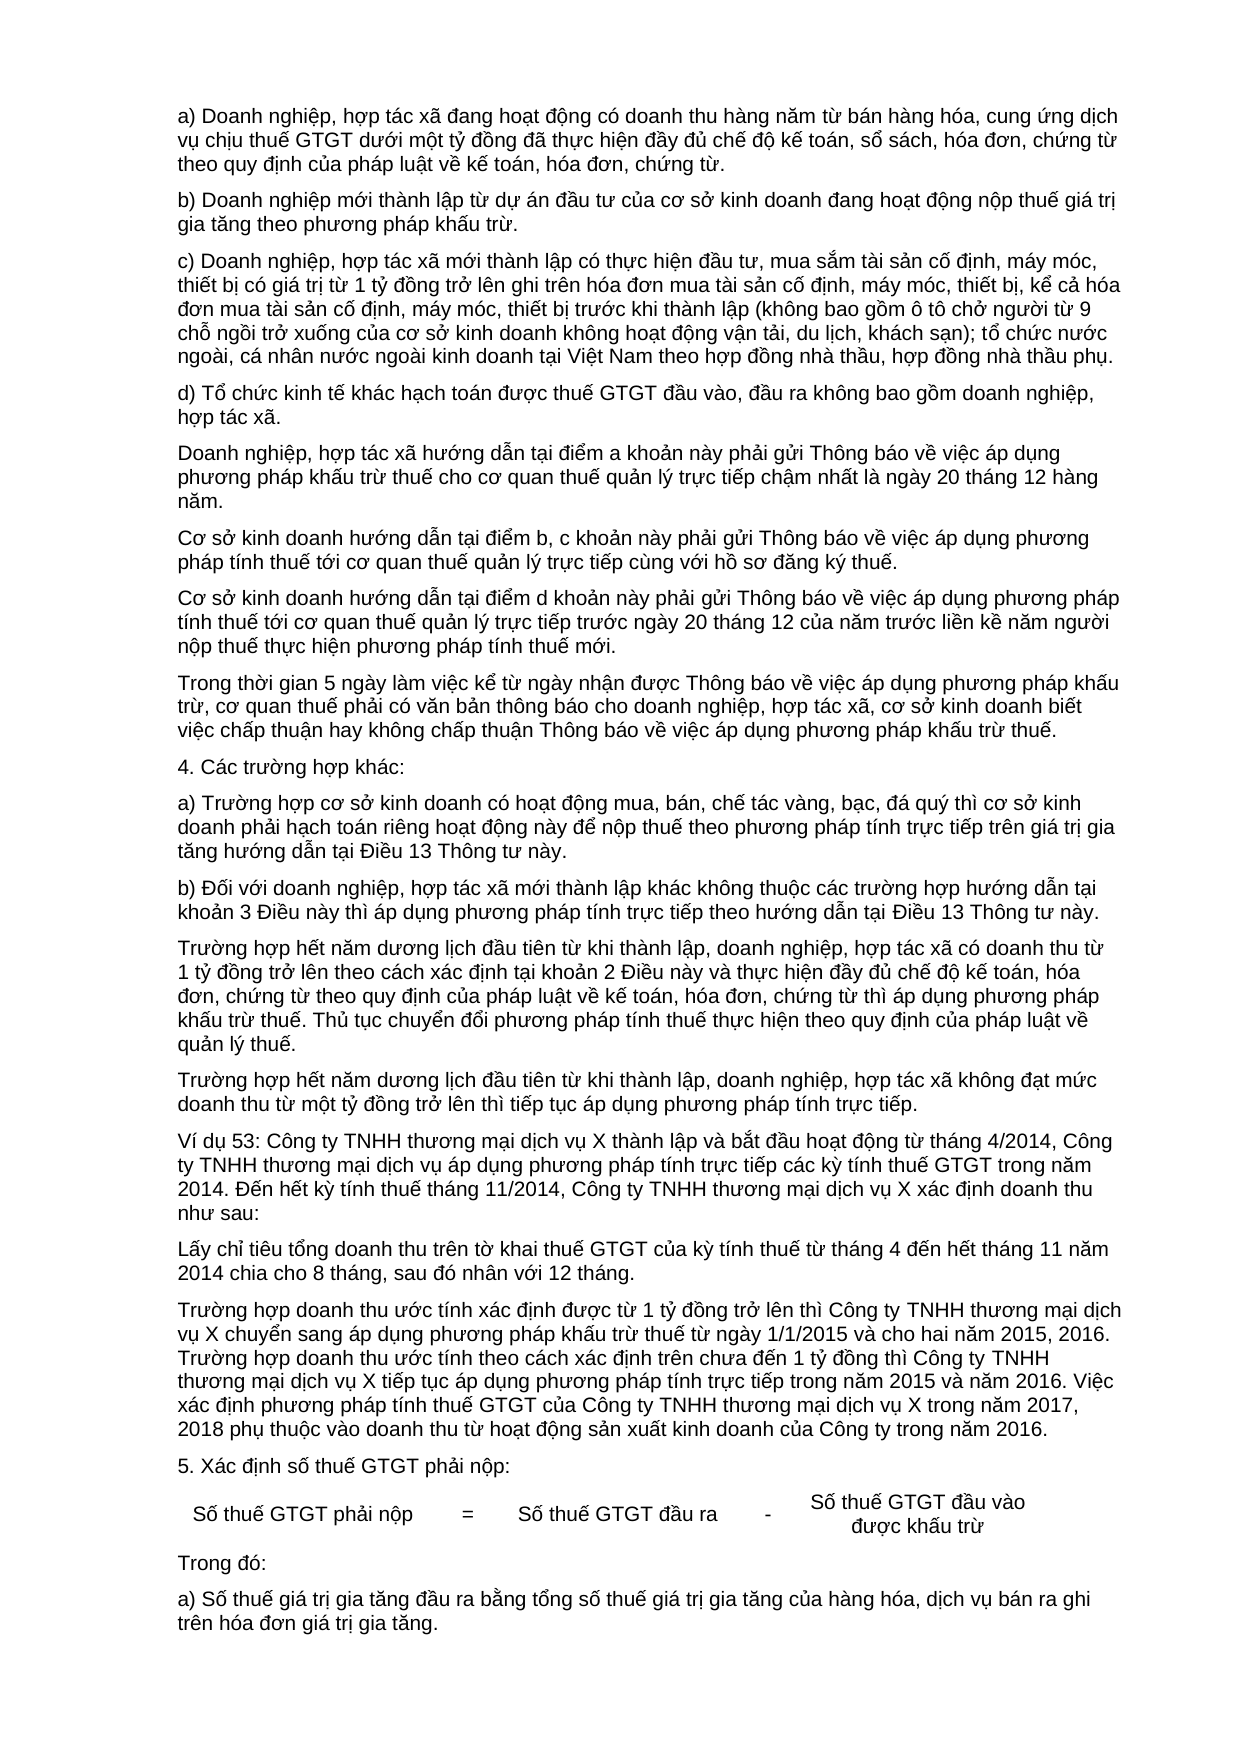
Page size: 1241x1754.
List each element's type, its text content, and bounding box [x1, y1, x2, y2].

text a) Doanh nghiệp, hợp tác xã đang hoạt động có doanh thu hàng năm từ bán hàng hóa, cung ứng dịch vụ chịu thuế GTGT dưới một tỷ đồng đã thực hiện đầy đủ chế độ kế toán, sổ sách, hóa đơn, chứng từ theo quy định của pháp luật về kế toán, hóa đơn, chứng từ. [177, 104, 1122, 176]
text 5. Xác định số thuế GTGT phải nộp: [177, 1454, 1122, 1478]
text 4. Các trường hợp khác: [177, 755, 1122, 779]
text Trường hợp hết năm dương lịch đầu tiên từ khi thành lập, doanh nghiệp, hợp tác xã không đạt mức doanh thu từ một tỷ đồng trở lên thì tiếp tục áp dụng phương pháp tính trực tiếp. [177, 1068, 1122, 1116]
text Trong thời gian 5 ngày làm việc kể từ ngày nhận được Thông báo về việc áp dụng phương pháp khấu trừ, cơ quan thuế phải có văn bản thông báo cho doanh nghiệp, hợp tác xã, cơ sở kinh doanh biết việc chấp thuận hay không chấp thuận Thông báo về việc áp dụng phương pháp khấu trừ thuế. [177, 670, 1122, 742]
table_header = [440, 1490, 496, 1551]
text a) Trường hợp cơ sở kinh doanh có hoạt động mua, bán, chế tác vàng, bạc, đá quý thì cơ sở kinh doanh phải hạch toán riêng hoạt động này để nộp thuế theo phương pháp tính trực tiếp trên giá trị gia tăng hướng dẫn tại Điều 13 Thông tư này. [177, 791, 1122, 863]
text a) Số thuế giá trị gia tăng đầu ra bằng tổng số thuế giá trị gia tăng của hàng hóa, dịch vụ bán ra ghi trên hóa đơn giá trị gia tăng. [177, 1587, 1122, 1635]
table_header Số thuế GTGT đầu ra [496, 1490, 740, 1551]
text b) Doanh nghiệp mới thành lập từ dự án đầu tư của cơ sở kinh doanh đang hoạt động nộp thuế giá trị gia tăng theo phương pháp khấu trừ. [177, 188, 1122, 236]
text c) Doanh nghiệp, hợp tác xã mới thành lập có thực hiện đầu tư, mua sắm tài sản cố định, máy móc, thiết bị có giá trị từ 1 tỷ đồng trở lên ghi trên hóa đơn mua tài sản cố định, máy móc, thiết bị, kể cả hóa đơn mua tài sản cố định, máy móc, thiết bị trước khi thành lập (không bao gồm ô tô chở người từ 9 chỗ ngồi trở xuống của cơ sở kinh doanh không hoạt động vận tải, du lịch, khách sạn); tổ chức nước ngoài, cá nhân nước ngoài kinh doanh tại Việt Nam theo hợp đồng nhà thầu, hợp đồng nhà thầu phụ. [177, 248, 1122, 368]
text b) Đối với doanh nghiệp, hợp tác xã mới thành lập khác không thuộc các trường hợp hướng dẫn tại khoản 3 Điều này thì áp dụng phương pháp tính trực tiếp theo hướng dẫn tại Điều 13 Thông tư này. [177, 876, 1122, 923]
table_header - [740, 1490, 796, 1551]
text Trường hợp hết năm dương lịch đầu tiên từ khi thành lập, doanh nghiệp, hợp tác xã có doanh thu từ 1 tỷ đồng trở lên theo cách xác định tại khoản 2 Điều này và thực hiện đầy đủ chế độ kế toán, hóa đơn, chứng từ theo quy định của pháp luật về kế toán, hóa đơn, chứng từ thì áp dụng phương pháp khấu trừ thuế. Thủ tục chuyển đổi phương pháp tính thuế thực hiện theo quy định của pháp luật về quản lý thuế. [177, 936, 1122, 1056]
text d) Tổ chức kinh tế khác hạch toán được thuế GTGT đầu vào, đầu ra không bao gồm doanh nghiệp, hợp tác xã. [177, 381, 1122, 429]
text Doanh nghiệp, hợp tác xã hướng dẫn tại điểm a khoản này phải gửi Thông báo về việc áp dụng phương pháp khấu trừ thuế cho cơ quan thuế quản lý trực tiếp chậm nhất là ngày 20 tháng 12 hàng năm. [177, 441, 1122, 513]
text Lấy chỉ tiêu tổng doanh thu trên tờ khai thuế GTGT của kỳ tính thuế từ tháng 4 đến hết tháng 11 năm 2014 chia cho 8 tháng, sau đó nhân với 12 tháng. [177, 1237, 1122, 1285]
table_header Số thuế GTGT đầu vào được khấu trừ [796, 1490, 1040, 1551]
text Trường hợp doanh thu ước tính xác định được từ 1 tỷ đồng trở lên thì Công ty TNHH thương mại dịch vụ X chuyển sang áp dụng phương pháp khấu trừ thuế từ ngày 1/1/2015 và cho hai năm 2015, 2016. Trường hợp doanh thu ước tính theo cách xác định trên chưa đến 1 tỷ đồng thì Công ty TNHH thương mại dịch vụ X tiếp tục áp dụng phương pháp tính trực tiếp trong năm 2015 và năm 2016. Việc xác định phương pháp tính thuế GTGT của Công ty TNHH thương mại dịch vụ X trong năm 2017, 2018 phụ thuộc vào doanh thu từ hoạt động sản xuất kinh doanh của Công ty trong năm 2016. [177, 1297, 1122, 1441]
text Cơ sở kinh doanh hướng dẫn tại điểm b, c khoản này phải gửi Thông báo về việc áp dụng phương pháp tính thuế tới cơ quan thuế quản lý trực tiếp cùng với hồ sơ đăng ký thuế. [177, 526, 1122, 573]
text Cơ sở kinh doanh hướng dẫn tại điểm d khoản này phải gửi Thông báo về việc áp dụng phương pháp tính thuế tới cơ quan thuế quản lý trực tiếp trước ngày 20 tháng 12 của năm trước liền kề năm người nộp thuế thực hiện phương pháp tính thuế mới. [177, 586, 1122, 658]
table_header Số thuế GTGT phải nộp [166, 1490, 439, 1551]
text Ví dụ 53: Công ty TNHH thương mại dịch vụ X thành lập và bắt đầu hoạt động từ tháng 4/2014, Công ty TNHH thương mại dịch vụ áp dụng phương pháp tính trực tiếp các kỳ tính thuế GTGT trong năm 2014. Đến hết kỳ tính thuế tháng 11/2014, Công ty TNHH thương mại dịch vụ X xác định doanh thu như sau: [177, 1129, 1122, 1224]
text Trong đó: [177, 1551, 1122, 1574]
